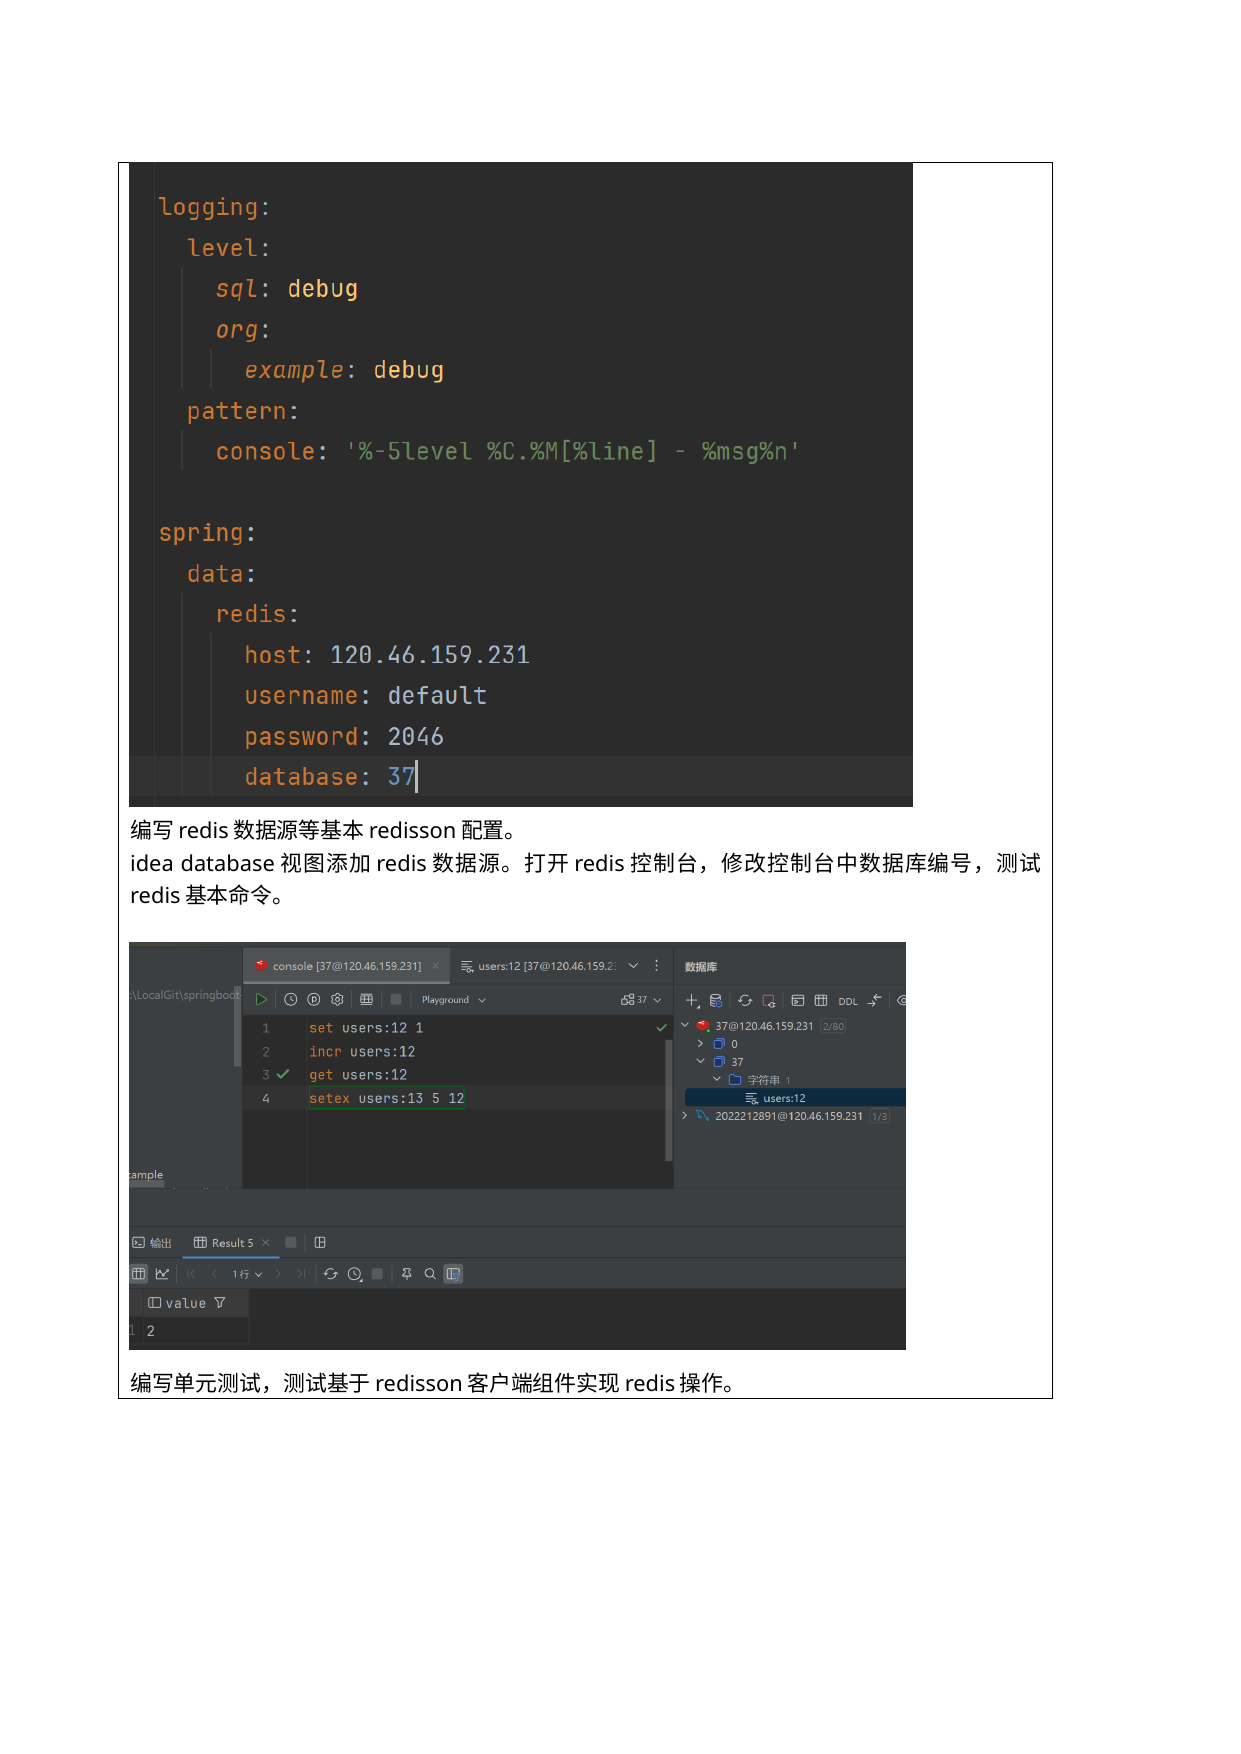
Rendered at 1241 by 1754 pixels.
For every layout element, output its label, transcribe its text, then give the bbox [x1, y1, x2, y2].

picture [129, 942, 906, 1350]
picture [129, 162, 913, 807]
